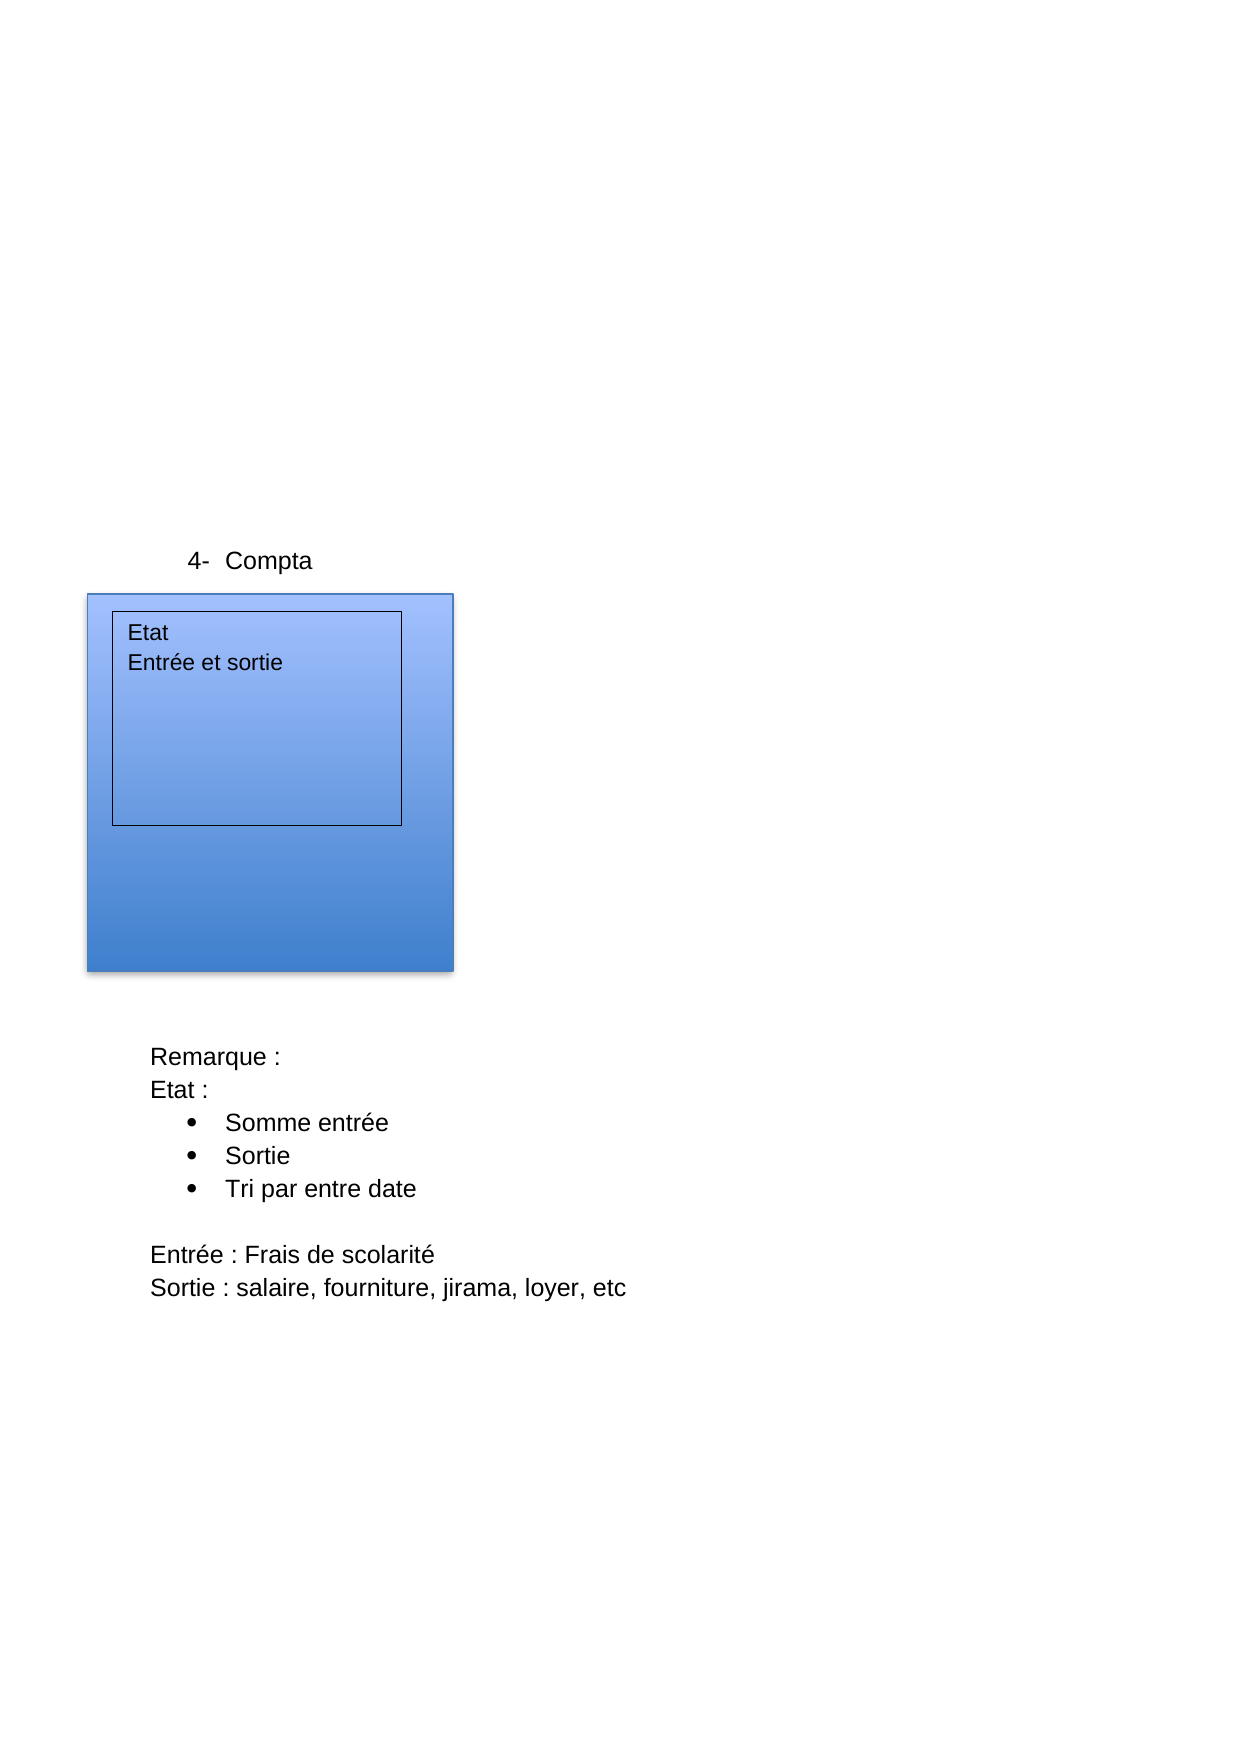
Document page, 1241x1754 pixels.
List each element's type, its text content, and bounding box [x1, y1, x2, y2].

list Compta [187, 546, 1090, 575]
text Remarque : [150, 1042, 1090, 1070]
list Sortie [187, 1141, 1090, 1169]
text Etat : [150, 1074, 1090, 1103]
text Entrée : Frais de scolarité [150, 1240, 1090, 1269]
list Tri par entre date [187, 1174, 1090, 1203]
text Sortie : salaire, fourniture, jirama, loyer, etc [150, 1273, 1090, 1302]
list Somme entrée [187, 1108, 1090, 1136]
